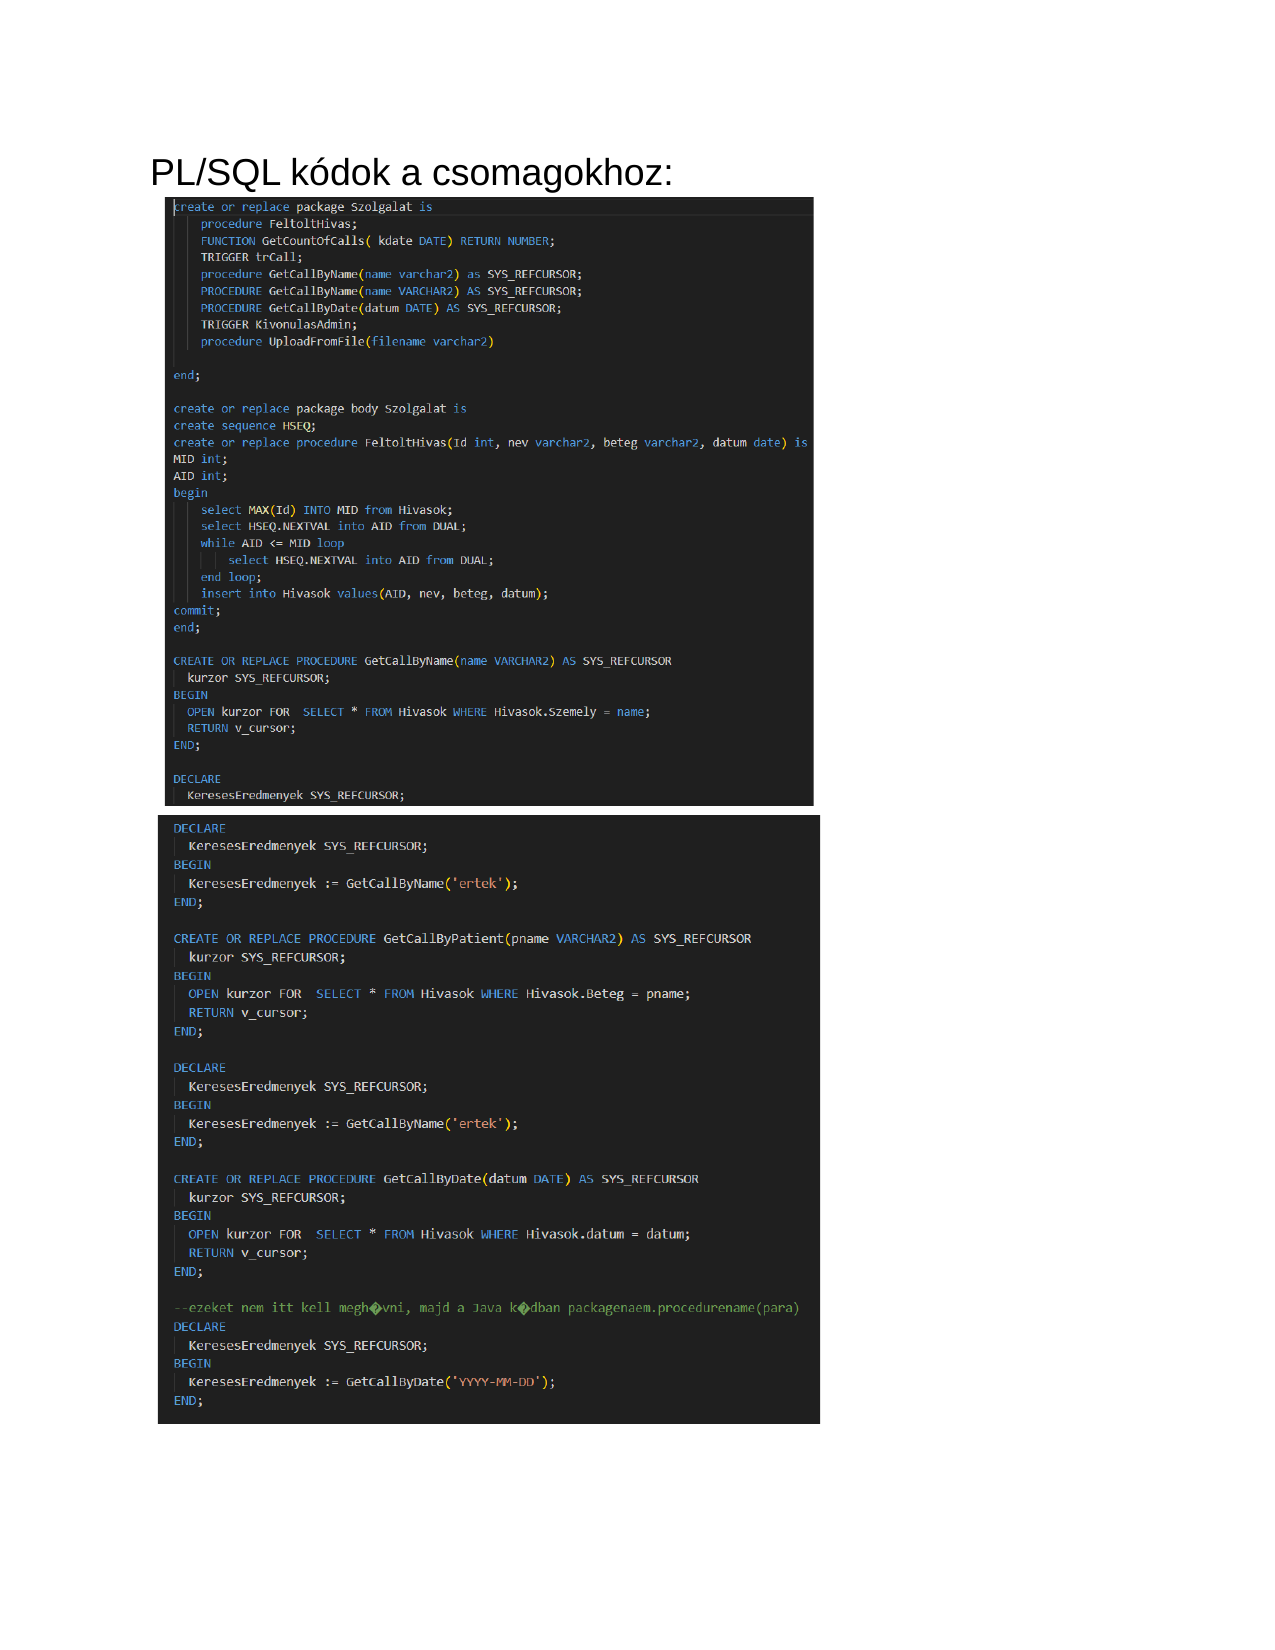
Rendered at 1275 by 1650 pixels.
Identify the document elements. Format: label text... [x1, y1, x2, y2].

text PL/SQL kódok a csomagokhoz: [150, 150, 1125, 193]
picture [164, 197, 814, 806]
picture [157, 815, 821, 1424]
